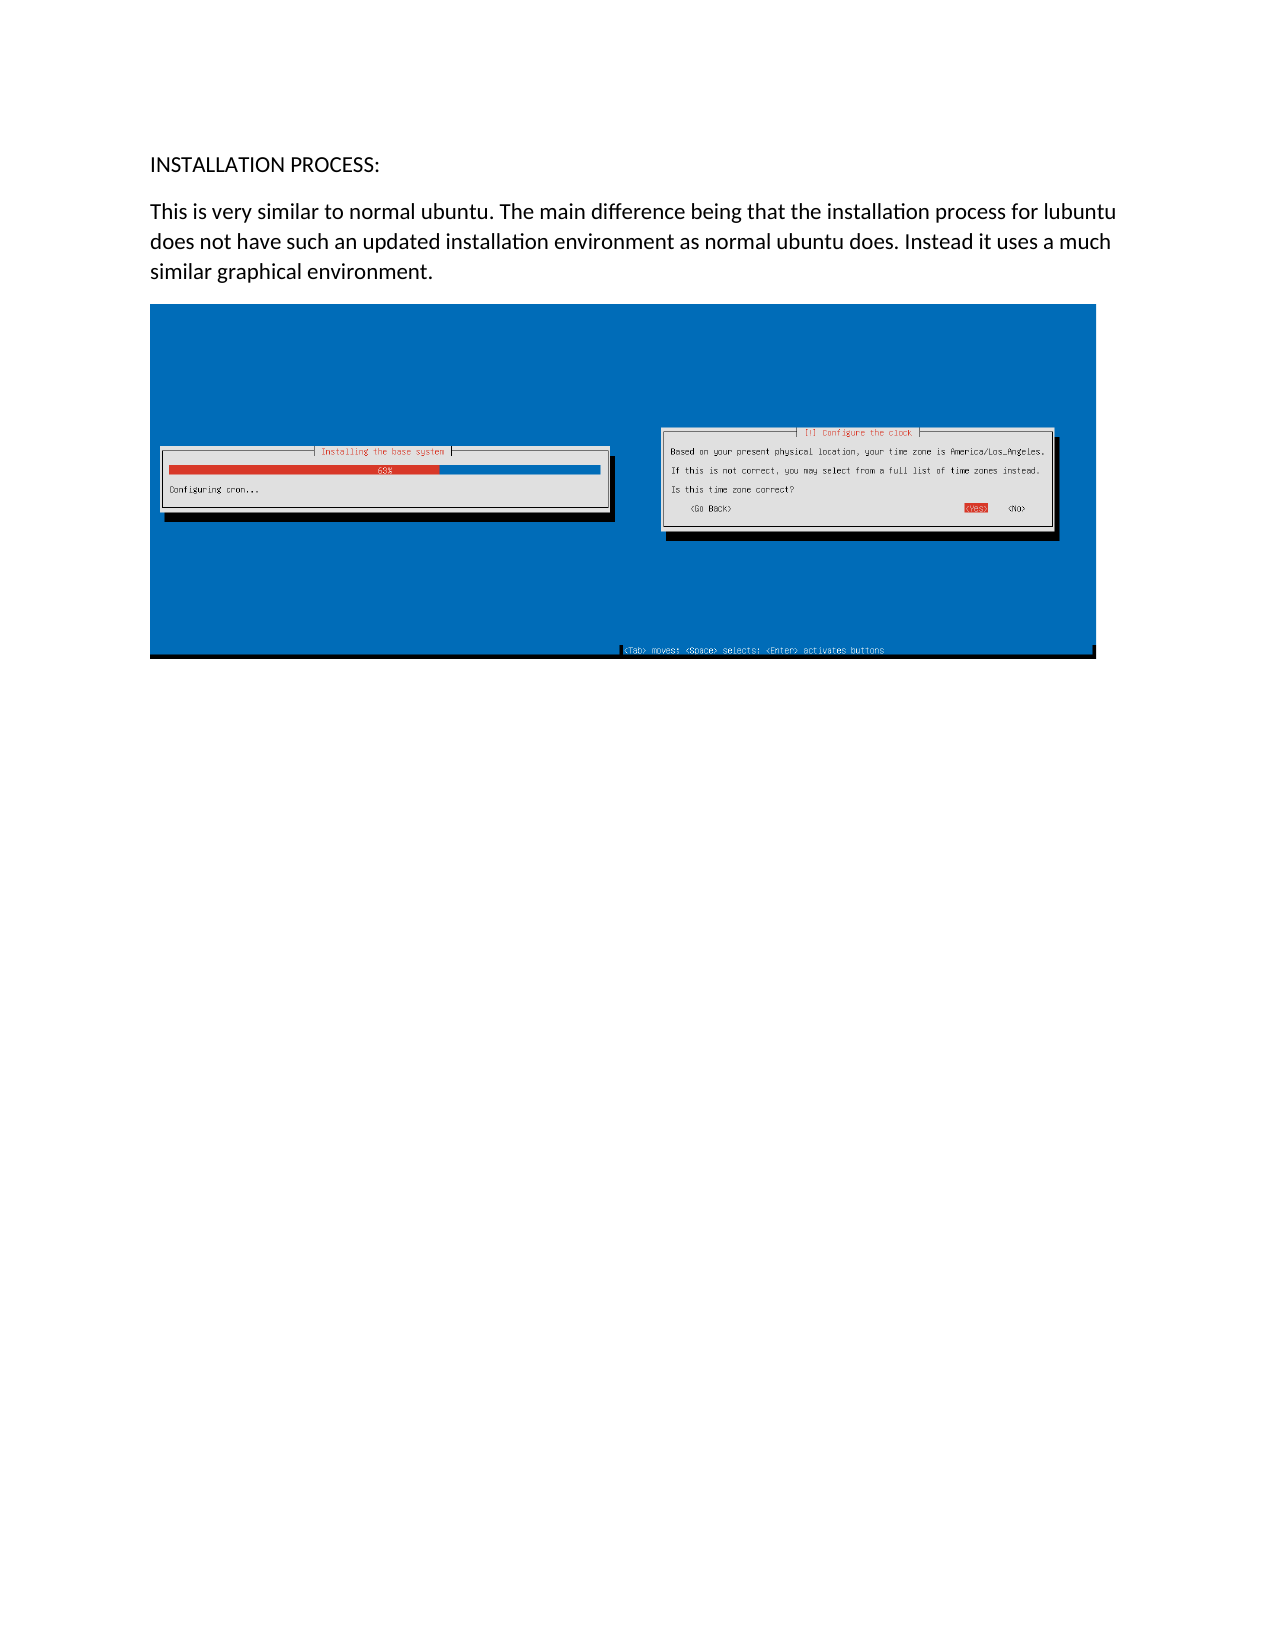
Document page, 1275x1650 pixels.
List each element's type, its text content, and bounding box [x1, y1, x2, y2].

picture [150, 304, 1097, 659]
text This is very similar to normal ubuntu. The main difference being that the installation process for lubuntu does not have such an updated installation environment as normal ubuntu does. Instead it uses a much similar graphical environment. [150, 197, 1125, 285]
text INSTALLATION PROCESS: [150, 150, 1125, 178]
